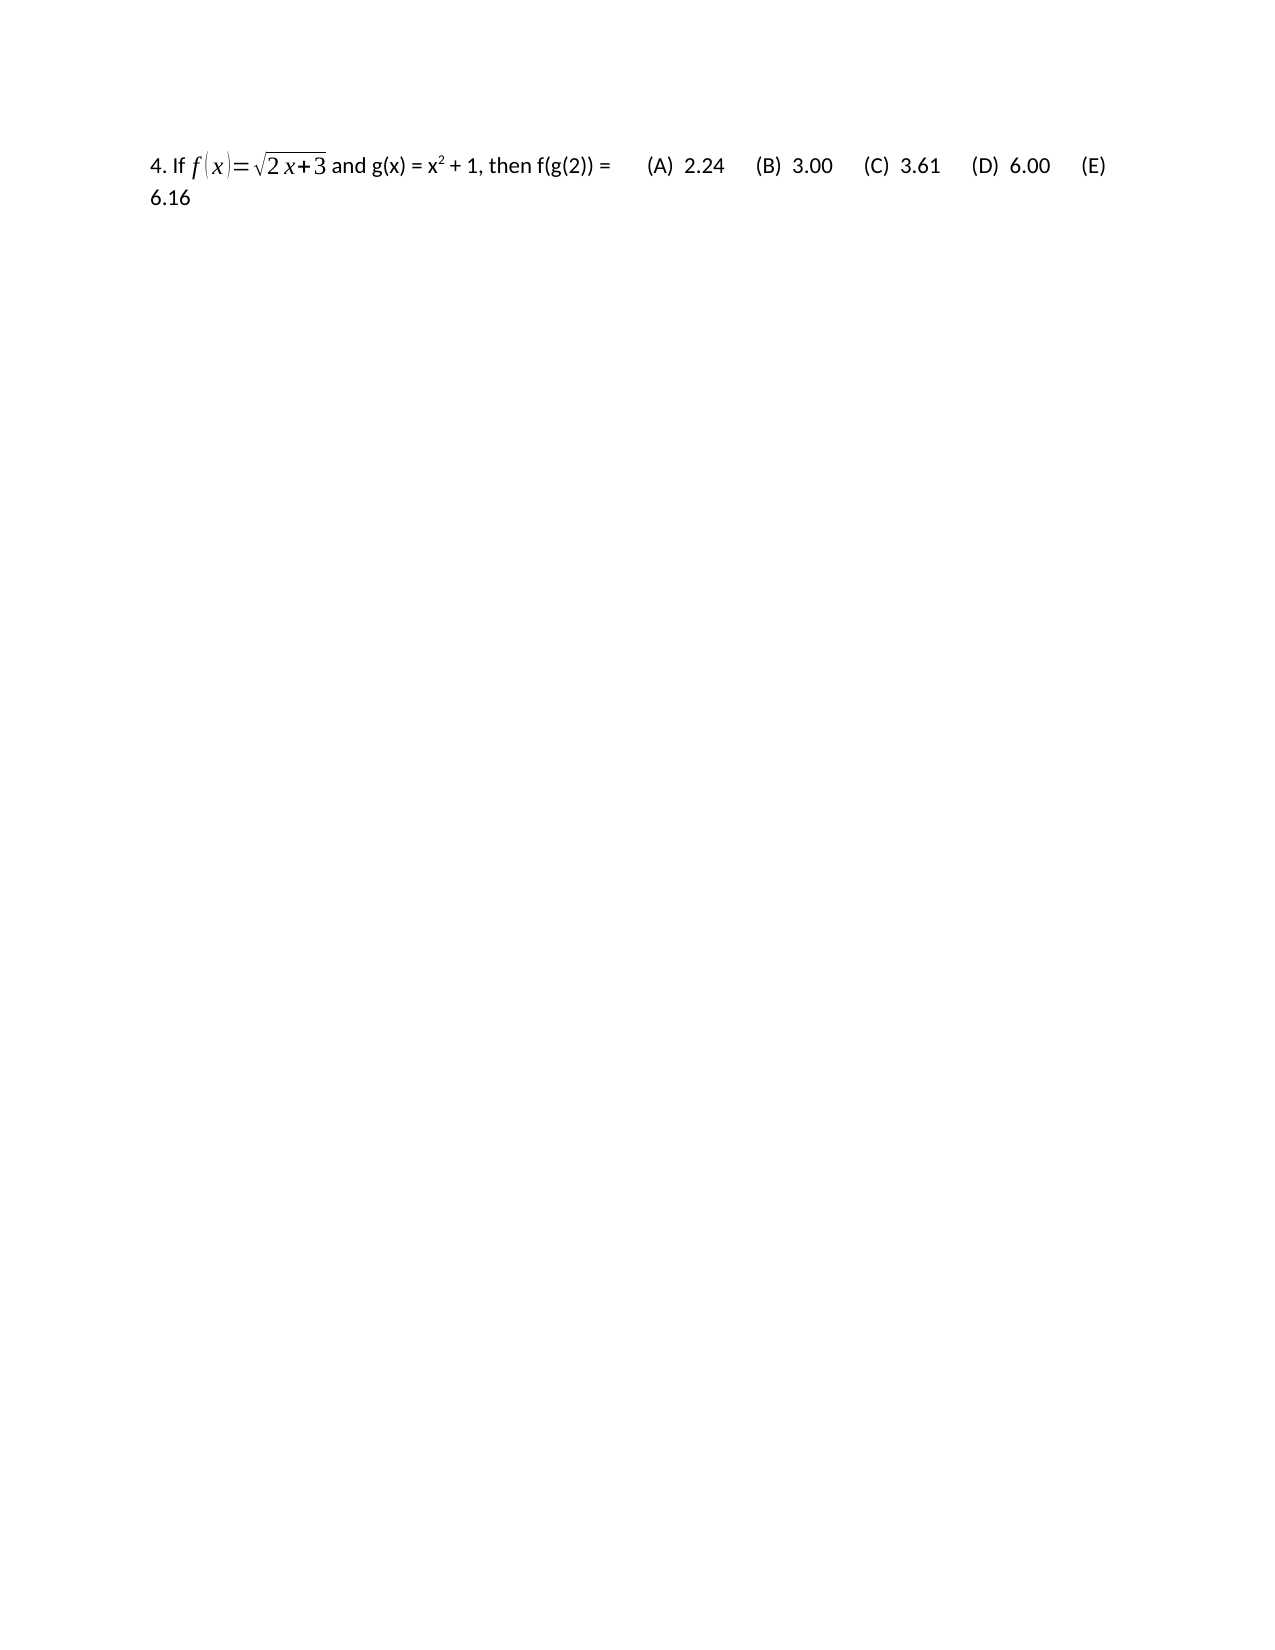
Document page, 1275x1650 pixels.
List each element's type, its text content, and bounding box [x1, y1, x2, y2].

text 4. If and g(x) = x2 + 1, then f(g(2)) = (A) 2.24 (B) 3.00 (C) 3.61 (D) 6.00 (E) 6.16 [150, 150, 1125, 211]
